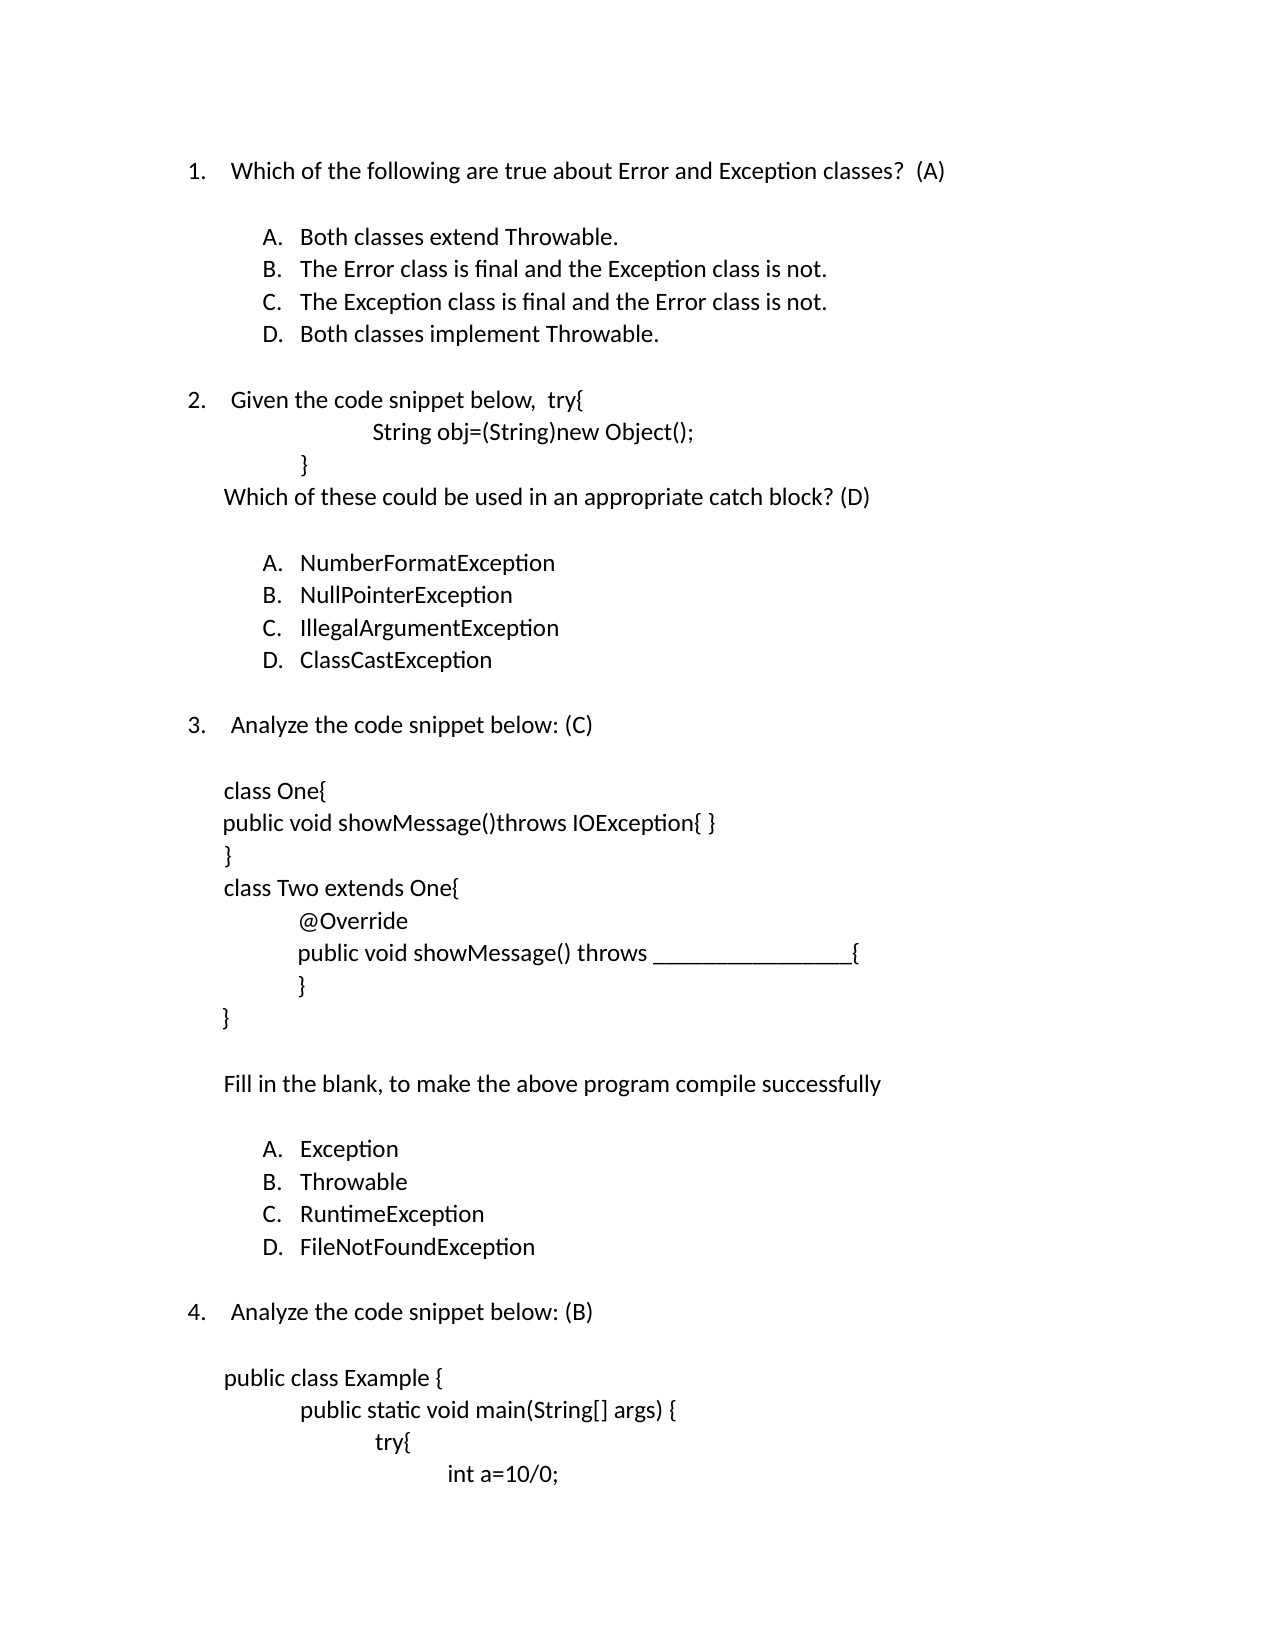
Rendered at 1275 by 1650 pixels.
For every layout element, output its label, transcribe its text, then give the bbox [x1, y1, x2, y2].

list Throwable [262, 1166, 1116, 1196]
text } [187, 1003, 1116, 1033]
text int a=10/0; [150, 1458, 1116, 1489]
list The Error class is final and the Exception class is not. [262, 253, 1116, 284]
text @Override [150, 905, 1116, 936]
list Analyze the code snippet below: (B) [187, 1296, 1116, 1327]
text Fill in the blank, to make the above program compile successfully [223, 1068, 1116, 1098]
list The Exception class is final and the Error class is not. [262, 286, 1116, 316]
list ClassCastException [262, 644, 1116, 675]
list Exception [262, 1133, 1116, 1164]
list Which of the following are true about Error and Exception classes? (A) [187, 156, 1116, 186]
text class One{ [223, 775, 1116, 806]
text public void showMessage()throws IOException{ } [150, 808, 1116, 838]
list Both classes extend Throwable. [262, 221, 1116, 251]
list RuntimeException [262, 1198, 1116, 1229]
list NullPointerException [262, 579, 1116, 610]
text Which of these could be used in an appropriate catch block? (D) [223, 481, 1116, 512]
list Both classes implement Throwable. [262, 318, 1116, 349]
list Given the code snippet below, try{ [187, 384, 1116, 414]
text public static void main(String[] args) { try{ [150, 1394, 719, 1456]
text public void showMessage() throws ________________{ [150, 938, 1116, 968]
text String obj=(String)new Object(); [150, 416, 1116, 447]
text } [150, 970, 1116, 1001]
list Analyze the code snippet below: (C) [187, 710, 1116, 740]
list NumberFormatException [262, 547, 1116, 577]
text } [223, 840, 1116, 871]
text public class Example { [223, 1362, 1116, 1392]
text class Two extends One{ [223, 873, 1116, 903]
list FileNotFoundException [262, 1231, 1116, 1261]
list IllegalArgumentException [262, 612, 1116, 642]
text } [150, 449, 313, 479]
